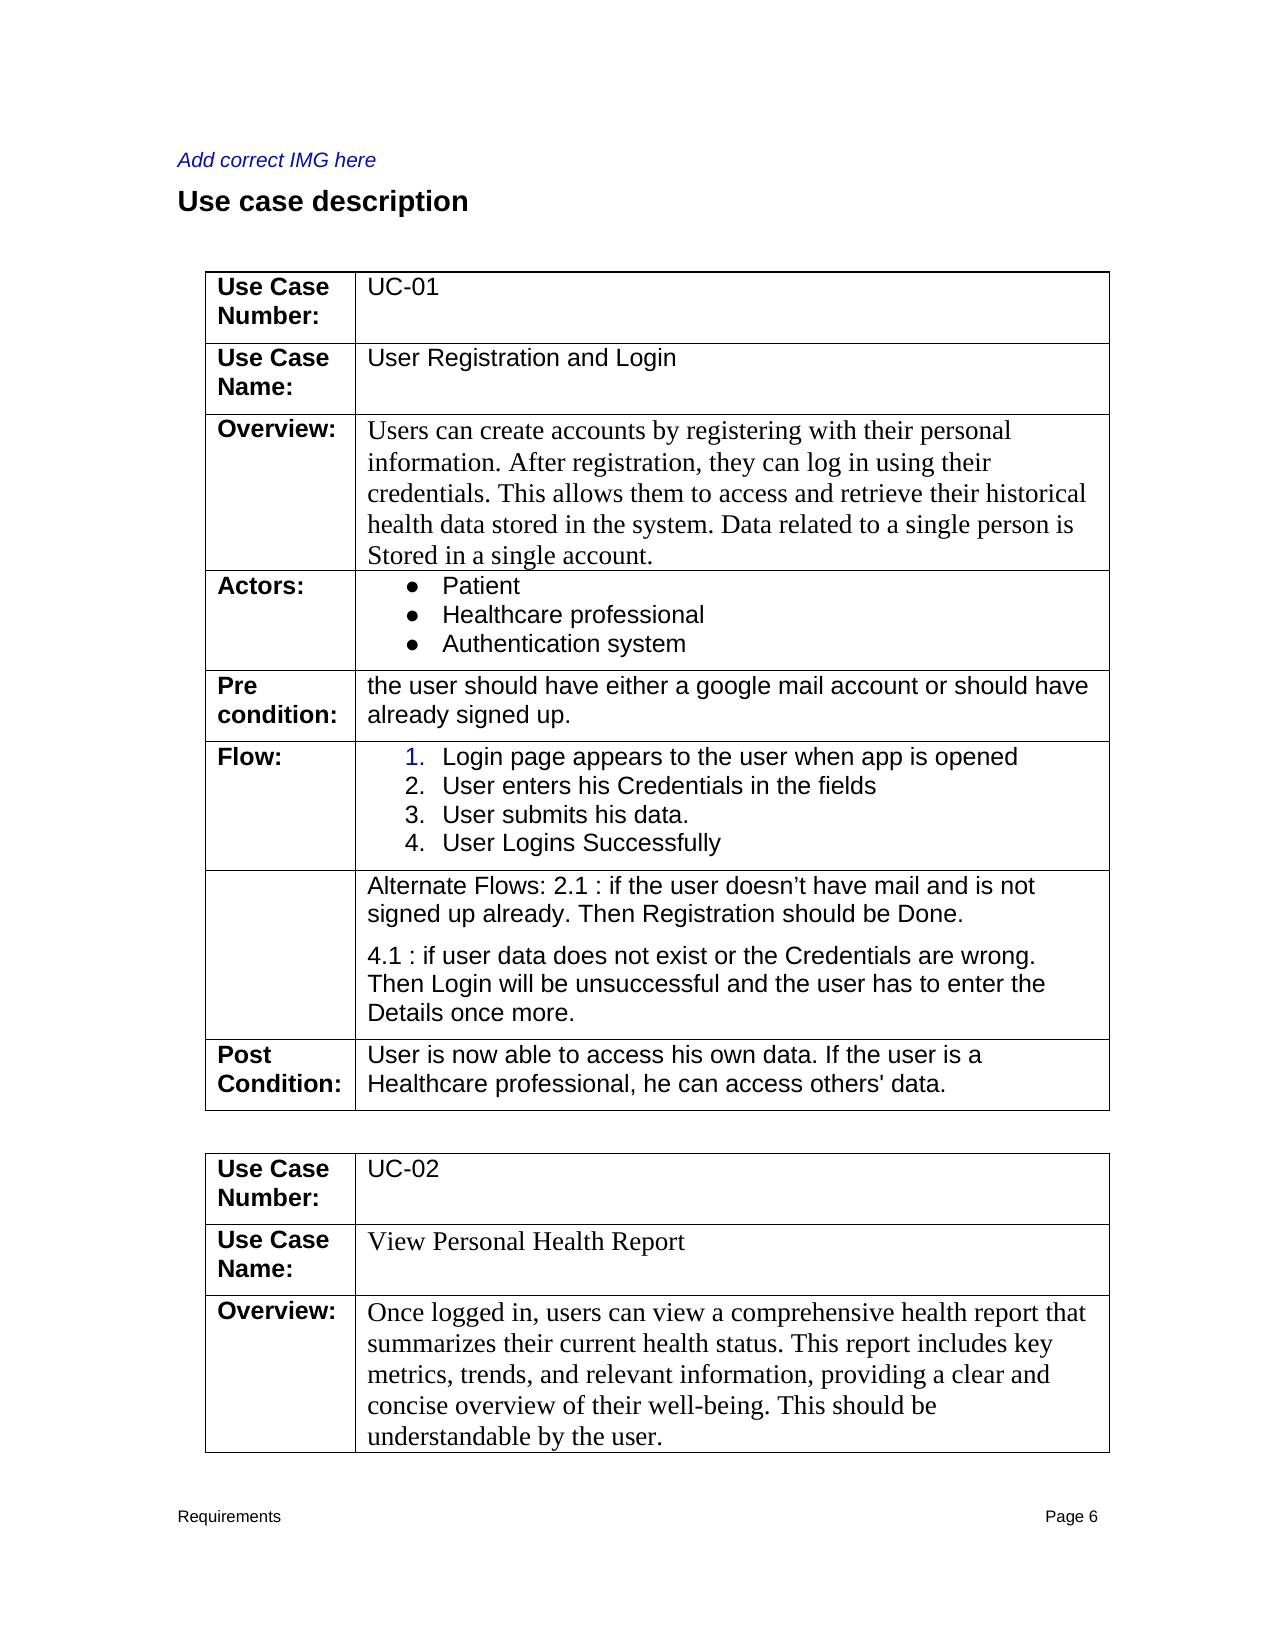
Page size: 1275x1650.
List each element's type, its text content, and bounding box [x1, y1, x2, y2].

table_cell Patient Healthcare professional Authentication system [356, 571, 1109, 670]
table_header Use Case Number: [206, 273, 355, 342]
table_cell User Registration and Login [356, 344, 1109, 413]
text Add correct IMG here [177, 148, 1098, 172]
table_cell Flow: [206, 742, 355, 869]
table_cell the user should have either a google mail account or should have already signed up. [356, 671, 1109, 741]
table_cell Login page appears to the user when app is opened User enters his Credentials in the fields User submits his data. User Logins Successfully [356, 742, 1109, 869]
table_cell Post Condition: [206, 1040, 355, 1110]
table_cell Pre condition: [206, 671, 355, 741]
table_cell User is now able to access his own data. If the user is a Healthcare professional, he can access others' data. [356, 1040, 1109, 1110]
table_cell [206, 871, 355, 1039]
table_header UC-02 [356, 1154, 1109, 1224]
table_cell Actors: [206, 571, 355, 670]
table_cell Once logged in, users can view a comprehensive health report that summarizes their current health status. This report includes key metrics, trends, and relevant information, providing a clear and concise overview of their well-being. This should be understandable by the user. [356, 1296, 1109, 1452]
text Use case description [177, 184, 1098, 218]
table_header UC-01 [356, 273, 1109, 342]
table_cell Users can create accounts by registering with their personal information. After registration, they can log in using their credentials. This allows them to access and retrieve their historical health data stored in the system. Data related to a single person is Stored in a single account. [356, 415, 1109, 570]
table_cell Alternate Flows: 2.1 : if the user doesn’t have mail and is not signed up already. Then Registration should be Done. 4.1 : if user data does not exist or the Credentials are wrong. Then Login will be unsuccessful and the user has to enter the Details once more. [356, 871, 1109, 1039]
table_header Use Case Number: [206, 1154, 355, 1224]
table_cell Overview: [206, 1296, 355, 1452]
table_cell Use Case Name: [206, 1225, 355, 1295]
table_cell View Personal Health Report [356, 1225, 1109, 1295]
table_cell Overview: [206, 415, 355, 570]
table_cell Use Case Name: [206, 344, 355, 413]
